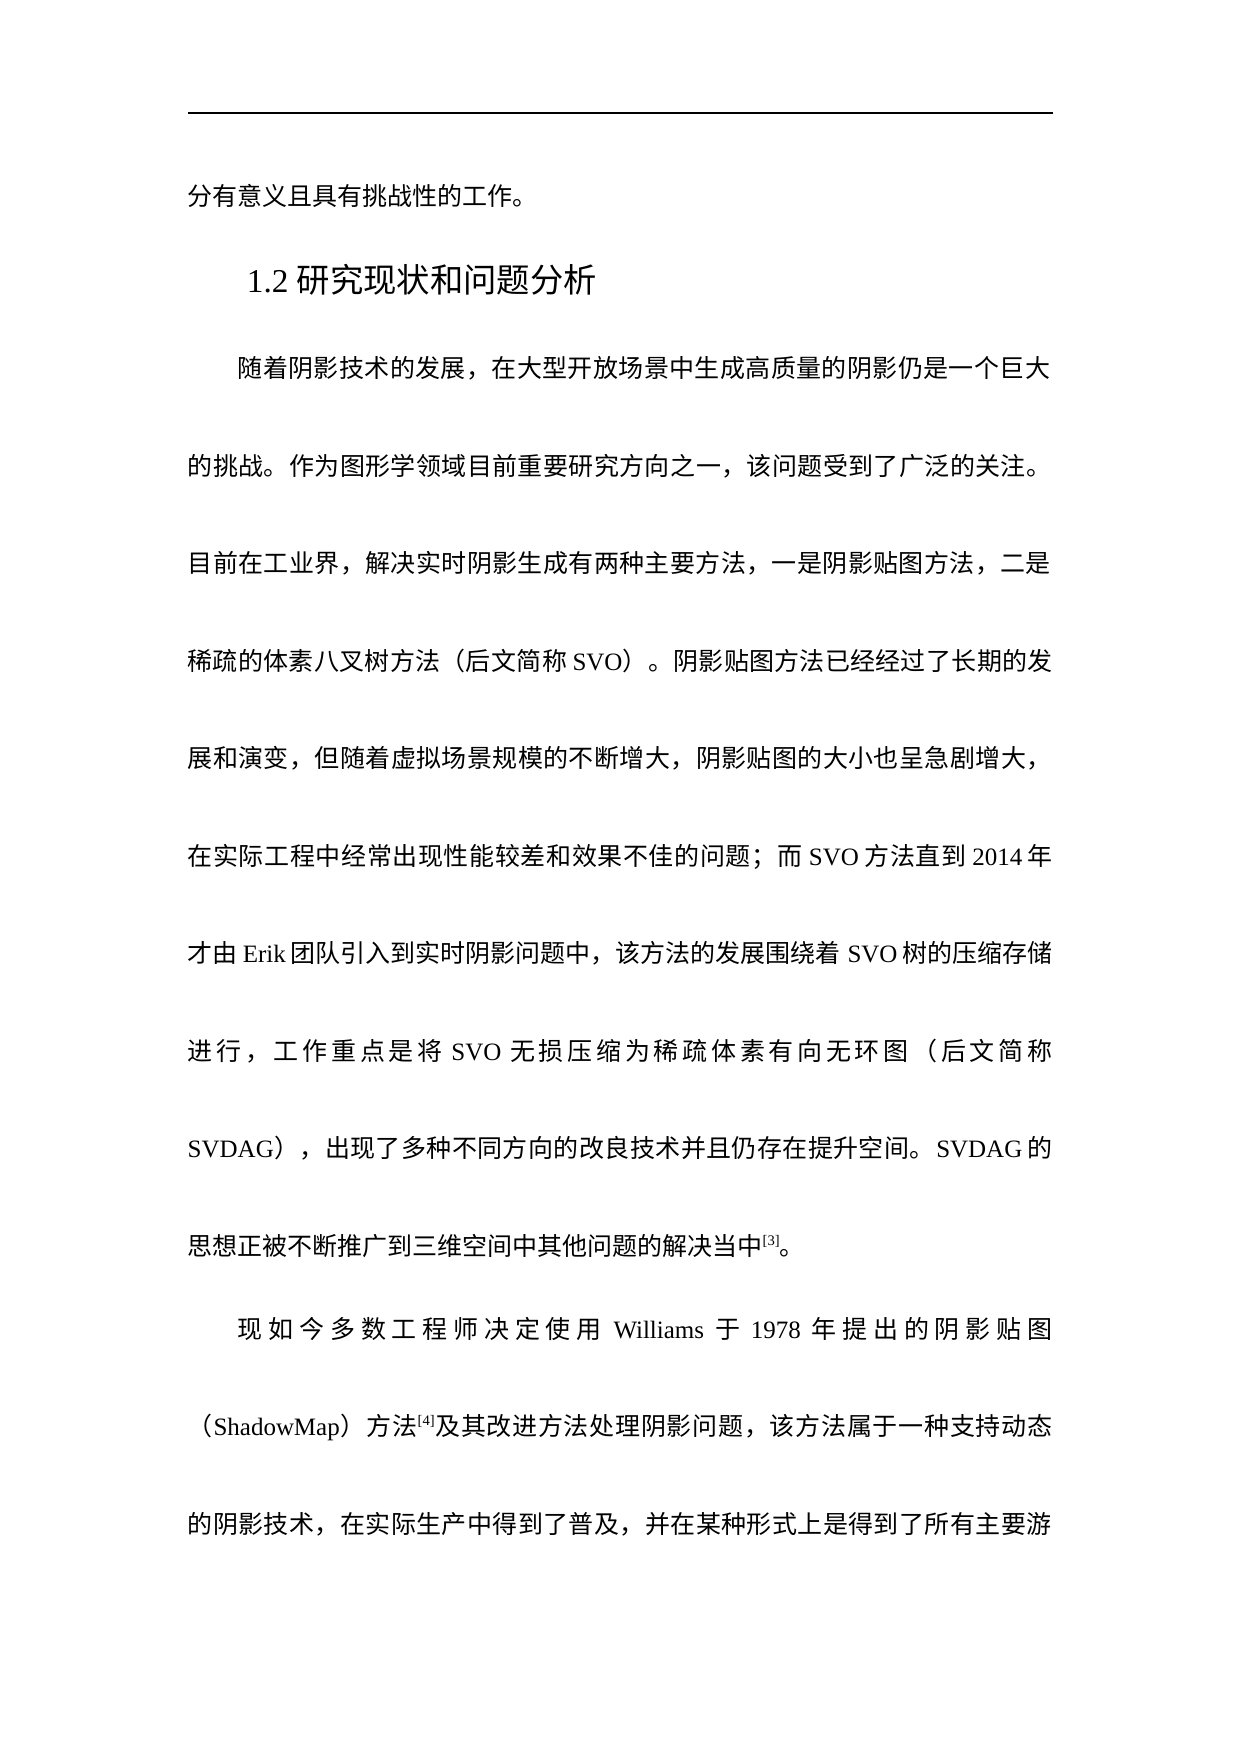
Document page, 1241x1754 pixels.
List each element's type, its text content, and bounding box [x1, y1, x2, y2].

text 随着阴影技术的发展，在大型开放场景中生成高质量的阴影仍是一个巨大的挑战。作为图形学领域目前重要研究方向之一，该问题受到了广泛的关注。目前在工业界，解决实时阴影生成有两种主要方法，一是阴影贴图方法，二是稀疏的体素八叉树方法（后文简称SVO）。阴影贴图方法已经经过了长期的发展和演变，但随着虚拟场景规模的不断增大，阴影贴图的大小也呈急剧增大，在实际工程中经常出现性能较差和效果不佳的问题；而SVO方法直到2014年才由Erik团队引入到实时阴影问题中，该方法的发展围绕着SVO树的压缩存储进行，工作重点是将SVO无损压缩为稀疏体素有向无环图（后文简称SVDAG），出现了多种不同方向的改良技术并且仍存在提升空间。SVDAG的思想正被不断推广到三维空间中其他问题的解决当中[3]。 [187, 334, 1053, 1277]
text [187, 162, 1053, 227]
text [187, 1295, 1053, 1555]
subtitle 研究现状和问题分析 [247, 245, 1053, 310]
